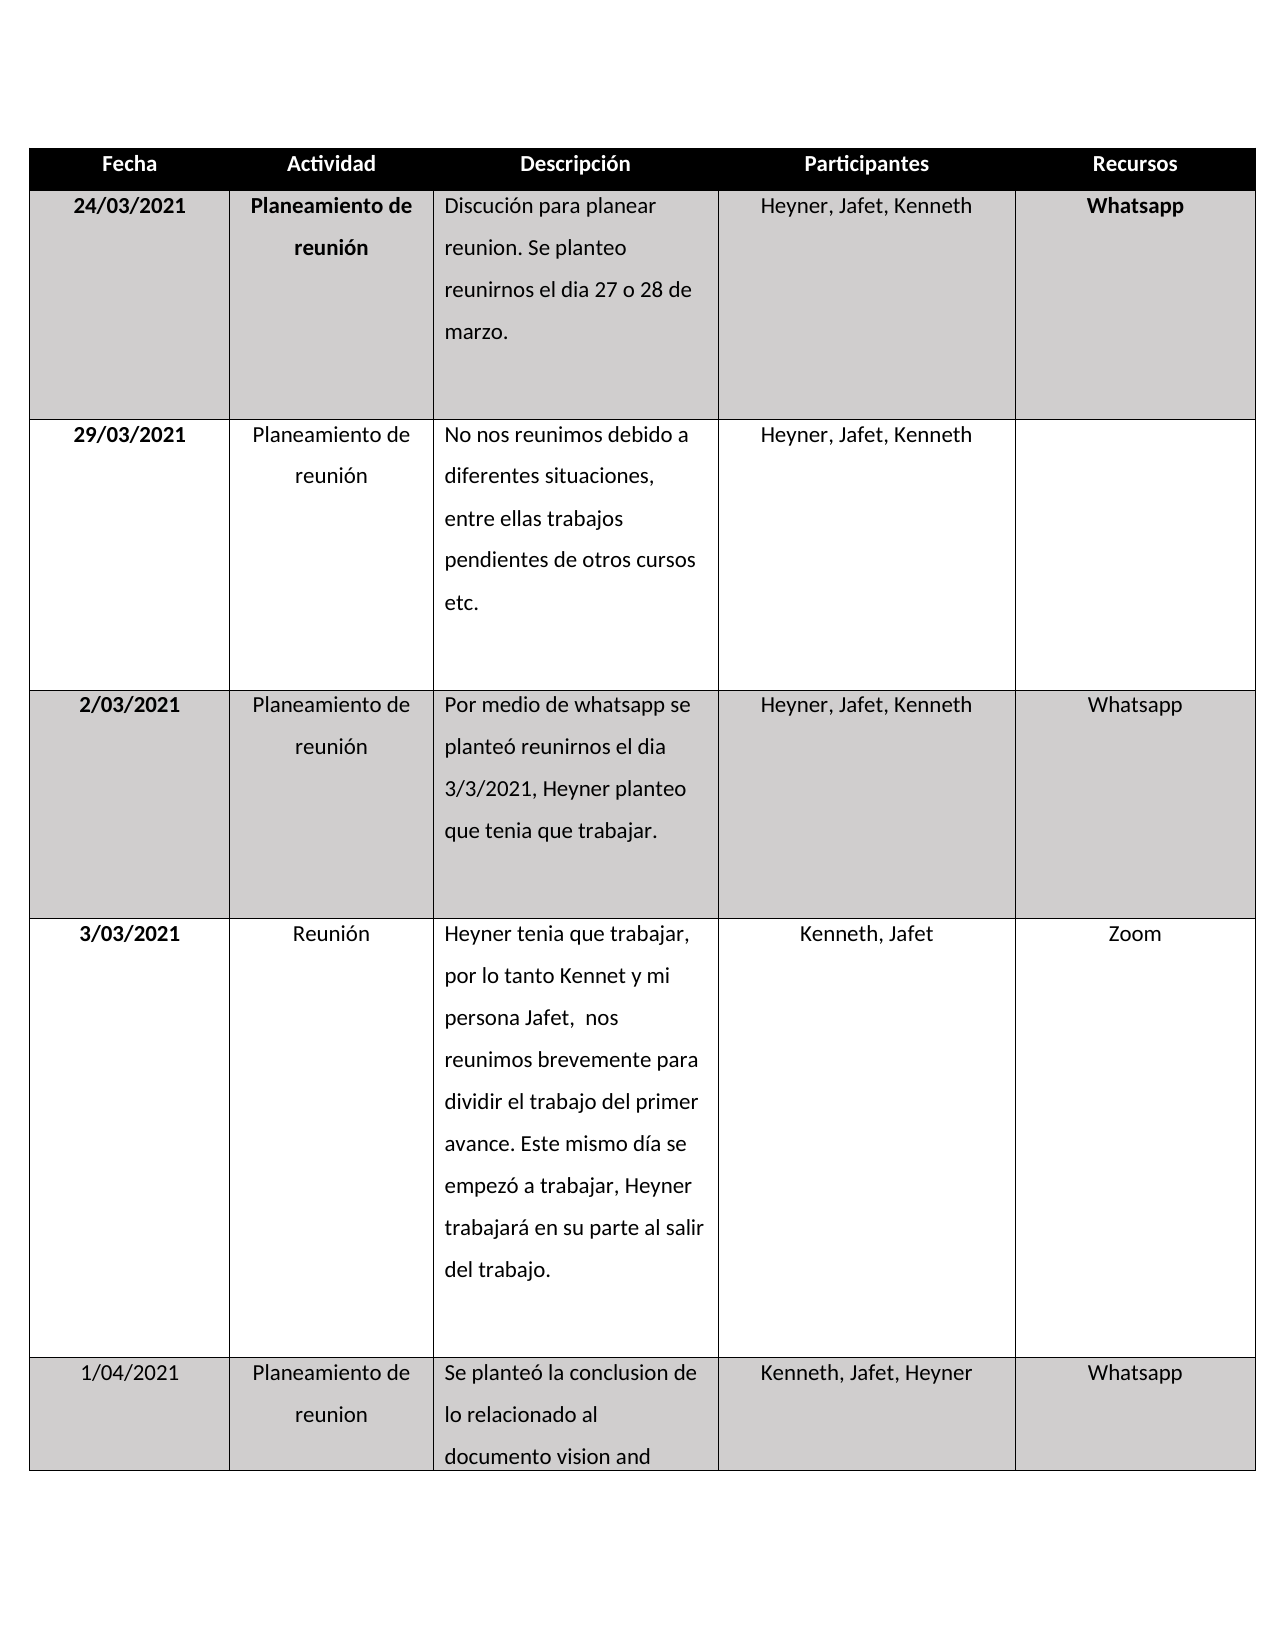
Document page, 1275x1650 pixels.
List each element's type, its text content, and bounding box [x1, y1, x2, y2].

table_header Participantes [719, 149, 1015, 190]
table_cell Heyner, Jafet, Kenneth [719, 191, 1015, 419]
table_header Descripción [434, 149, 718, 190]
table_cell Por medio de whatsapp se planteó reunirnos el dia 3/3/2021, Heyner planteo que tenia que trabajar. [434, 691, 718, 918]
table_cell 3/03/2021 [30, 919, 229, 1357]
table_cell Discución para planear reunion. Se planteo reunirnos el dia 27 o 28 de marzo. [434, 191, 718, 419]
table_cell Heyner, Jafet, Kenneth [719, 691, 1015, 918]
table_cell Whatsapp [1016, 191, 1255, 419]
table_cell Planeamiento de reunión [230, 191, 433, 419]
table_cell 2/03/2021 [30, 691, 229, 918]
table_cell 29/03/2021 [30, 420, 229, 689]
table_header Recursos [1016, 149, 1255, 190]
table_cell Reunión [230, 919, 433, 1357]
table_cell 1/04/2021 [30, 1358, 229, 1470]
table_header Actividad [230, 149, 433, 190]
table_header Fecha [30, 149, 229, 190]
table_cell 24/03/2021 [30, 191, 229, 419]
table_cell Heyner tenia que trabajar, por lo tanto Kennet y mi persona Jafet, nos reunimos brevemente para dividir el trabajo del primer avance. Este mismo día se empezó a trabajar, Heyner trabajará en su parte al salir del trabajo. [434, 919, 718, 1357]
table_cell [719, 1358, 1015, 1470]
table_cell No nos reunimos debido a diferentes situaciones, entre ellas trabajos pendientes de otros cursos etc. [434, 420, 718, 689]
table_cell Whatsapp [1016, 1358, 1255, 1470]
table_cell Heyner, Jafet, Kenneth [719, 420, 1015, 689]
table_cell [434, 1358, 718, 1470]
table_cell Kenneth, Jafet [719, 919, 1015, 1357]
table_cell Planeamiento de reunión [230, 691, 433, 918]
table_cell Zoom [1016, 919, 1255, 1357]
table_cell Whatsapp [1016, 691, 1255, 918]
table_cell [1016, 420, 1255, 689]
table_cell Planeamiento de reunión [230, 420, 433, 689]
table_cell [230, 1358, 433, 1470]
